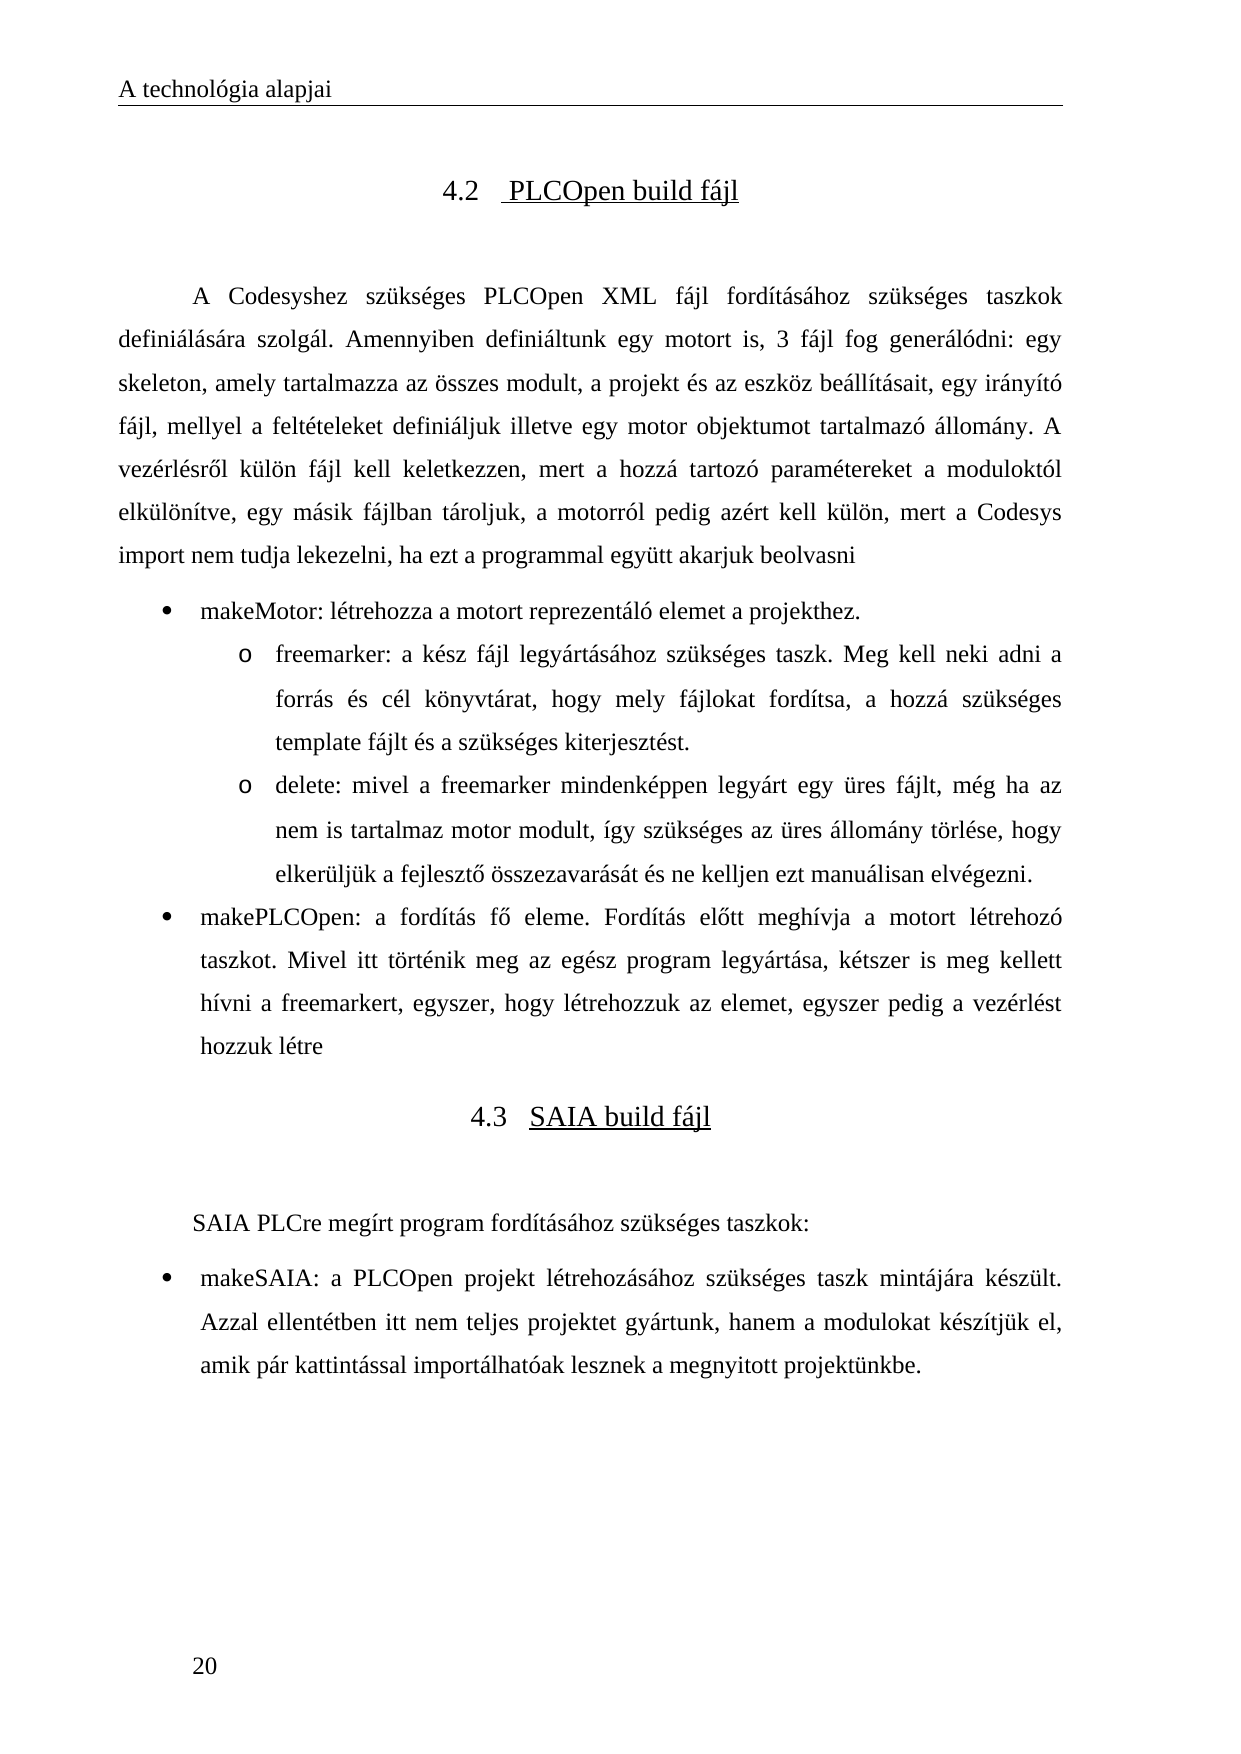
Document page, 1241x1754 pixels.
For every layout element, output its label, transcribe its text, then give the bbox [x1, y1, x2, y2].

list makeMotor: létrehozza a motort reprezentáló elemet a projekthez. [163, 596, 1063, 624]
text SAIA PLCre megírt program fordításához szükséges taszkok: [118, 1208, 1063, 1237]
list delete: mivel a freemarker mindenképpen legyárt egy üres fájlt, még ha az nem is tartalmaz motor modult, így szükséges az üres állomány törlése, hogy elkerüljük a fejlesztő összezavarását és ne kelljen ezt manuálisan elvégezni. [238, 770, 1063, 887]
list freemarker: a kész fájl legyártásához szükséges taszk. Meg kell neki adni a forrás és cél könyvtárat, hogy mely fájlokat fordítsa, a hozzá szükséges template fájlt és a szükséges kiterjesztést. [238, 639, 1063, 756]
text A Codesyshez szükséges PLCOpen XML fájl fordításához szükséges taszkok definiálására szolgál. Amennyiben definiáltunk egy motort is, 3 fájl fog generálódni: egy skeleton, amely tartalmazza az összes modult, a projekt és az eszköz beállításait, egy irányító fájl, mellyel a feltételeket definiáljuk illetve egy motor objektumot tartalmazó állomány. A vezérlésről külön fájl kell keletkezzen, mert a hozzá tartozó paramétereket a moduloktól elkülönítve, egy másik fájlban tároljuk, a motorról pedig azért kell külön, mert a Codesys import nem tudja lekezelni, ha ezt a programmal együtt akarjuk beolvasni [118, 281, 1063, 569]
list makePLCOpen: a fordítás fő eleme. Fordítás előtt meghívja a motort létrehozó taszkot. Mivel itt történik meg az egész program legyártása, kétszer is meg kellett hívni a freemarkert, egyszer, hogy létrehozzuk az elemet, egyszer pedig a vezérlést hozzuk létre [163, 902, 1063, 1060]
list makeSAIA: a PLCOpen projekt létrehozásához szükséges taszk mintájára készült. Azzal ellentétben itt nem teljes projektet gyártunk, hanem a modulokat készítjük el, amik pár kattintással importálhatóak lesznek a megnyitott projektünkbe. [163, 1263, 1063, 1378]
subtitle SAIA build fájl [118, 1099, 1063, 1133]
subtitle PLCOpen build fájl [118, 173, 1063, 206]
